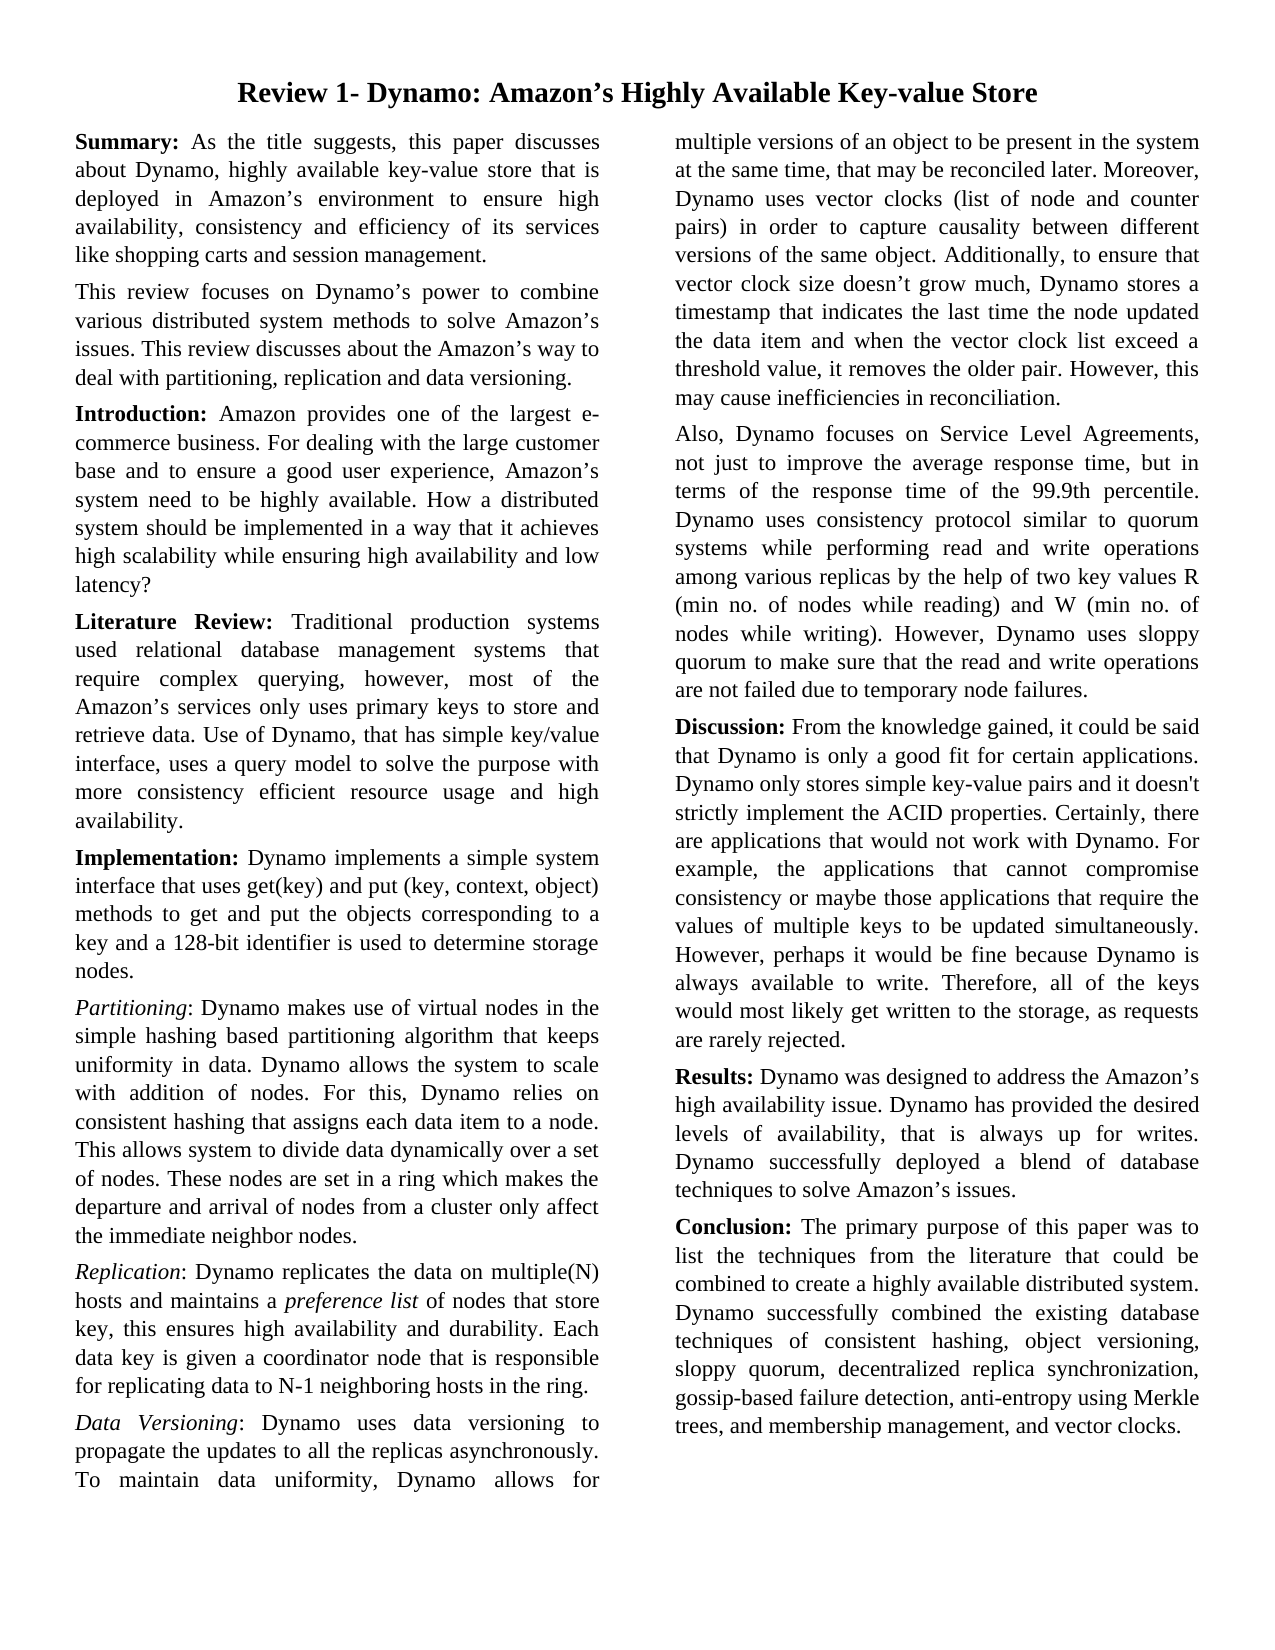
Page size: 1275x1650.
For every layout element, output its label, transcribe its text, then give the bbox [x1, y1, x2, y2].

text Introduction: Amazon provides one of the largest e-commerce business. For dealing with the large customer base and to ensure a good user experience, Amazon’s system need to be highly available. How a distributed system should be implemented in a way that it achieves high scalability while ensuring high availability and low latency? [75, 400, 600, 597]
text Results: Dynamo was designed to address the Amazon’s high availability issue. Dynamo has provided the desired levels of availability, that is always up for writes. Dynamo successfully deployed a blend of database techniques to solve Amazon’s issues. [675, 1063, 1200, 1203]
text Replication: Dynamo replicates the data on multiple(N) hosts and maintains a preference list of nodes that store key, this ensures high availability and durability. Each data key is given a coordinator node that is responsible for replicating data to N-1 neighboring hosts in the ring. [75, 1258, 600, 1398]
text This review focuses on Dynamo’s power to combine various distributed system methods to solve Amazon’s issues. This review discusses about the Amazon’s way to deal with partitioning, replication and data versioning. [75, 278, 600, 390]
text Implementation: Dynamo implements a simple system interface that uses get(key) and put (key, context, object) methods to get and put the objects corresponding to a key and a 128-bit identifier is used to determine storage nodes. [75, 844, 600, 984]
text Also, Dynamo focuses on Service Level Agreements, not just to improve the average response time, but in terms of the response time of the 99.9th percentile. Dynamo uses consistency protocol similar to quorum systems while performing read and write operations among various replicas by the help of two key values R (min no. of nodes while reading) and W (min no. of nodes while writing). However, Dynamo uses sloppy quorum to make sure that the read and write operations are not failed due to temporary node failures. [675, 421, 1200, 703]
text Review 1- Dynamo: Amazon’s Highly Available Key-value Store [75, 75, 1200, 108]
text Summary: As the title suggests, this paper discusses about Dynamo, highly available key-value store that is deployed in Amazon’s environment to ensure high availability, consistency and efficiency of its services like shopping carts and session management. [75, 128, 600, 268]
text Discussion: From the knowledge gained, it could be said that Dynamo is only a good fit for certain applications. Dynamo only stores simple key-value pairs and it doesn't strictly implement the ACID properties. Certainly, there are applications that would not work with Dynamo. For example, the applications that cannot compromise consistency or maybe those applications that require the values of multiple keys to be updated simultaneously. However, perhaps it would be fine because Dynamo is always available to write. Therefore, all of the keys would most likely get written to the storage, as requests are rarely rejected. [675, 713, 1200, 1052]
text Literature Review: Traditional production systems used relational database management systems that require complex querying, however, most of the Amazon’s services only uses primary keys to store and retrieve data. Use of Dynamo, that has simple key/value interface, uses a query model to solve the purpose with more consistency efficient resource usage and high availability. [75, 608, 600, 833]
text Conclusion: The primary purpose of this paper was to list the techniques from the literature that could be combined to create a highly available distributed system. Dynamo successfully combined the existing database techniques of consistent hashing, object versioning, sloppy quorum, decentralized replica synchronization, gossip-based failure detection, anti-entropy using Merkle trees, and membership management, and vector clocks. [675, 1213, 1200, 1439]
text Partitioning: Dynamo makes use of virtual nodes in the simple hashing based partitioning algorithm that keeps uniformity in data. Dynamo allows the system to scale with addition of nodes. For this, Dynamo relies on consistent hashing that assigns each data item to a node. This allows system to divide data dynamically over a set of nodes. These nodes are set in a ring which makes the departure and arrival of nodes from a cluster only affect the immediate neighbor nodes. [75, 994, 600, 1248]
text Data Versioning: Dynamo uses data versioning to propagate the updates to all the replicas asynchronously. To maintain data uniformity, Dynamo allows for multiple versions of an object to be present in the system at the same time, that may be reconciled later. Moreover, Dynamo uses vector clocks (list of node and counter pairs) in order to capture causality between different versions of the same object. Additionally, to ensure that vector clock size doesn’t grow much, Dynamo stores a timestamp that indicates the last time the node updated the data item and when the vector clock list exceed a threshold value, it removes the older pair. However, this may cause inefficiencies in reconciliation. [75, 1409, 600, 1492]
text Data Versioning: Dynamo uses data versioning to propagate the updates to all the replicas asynchronously. To maintain data uniformity, Dynamo allows for multiple versions of an object to be present in the system at the same time, that may be reconciled later. Moreover, Dynamo uses vector clocks (list of node and counter pairs) in order to capture causality between different versions of the same object. Additionally, to ensure that vector clock size doesn’t grow much, Dynamo stores a timestamp that indicates the last time the node updated the data item and when the vector clock list exceed a threshold value, it removes the older pair. However, this may cause inefficiencies in reconciliation. [675, 128, 1200, 410]
